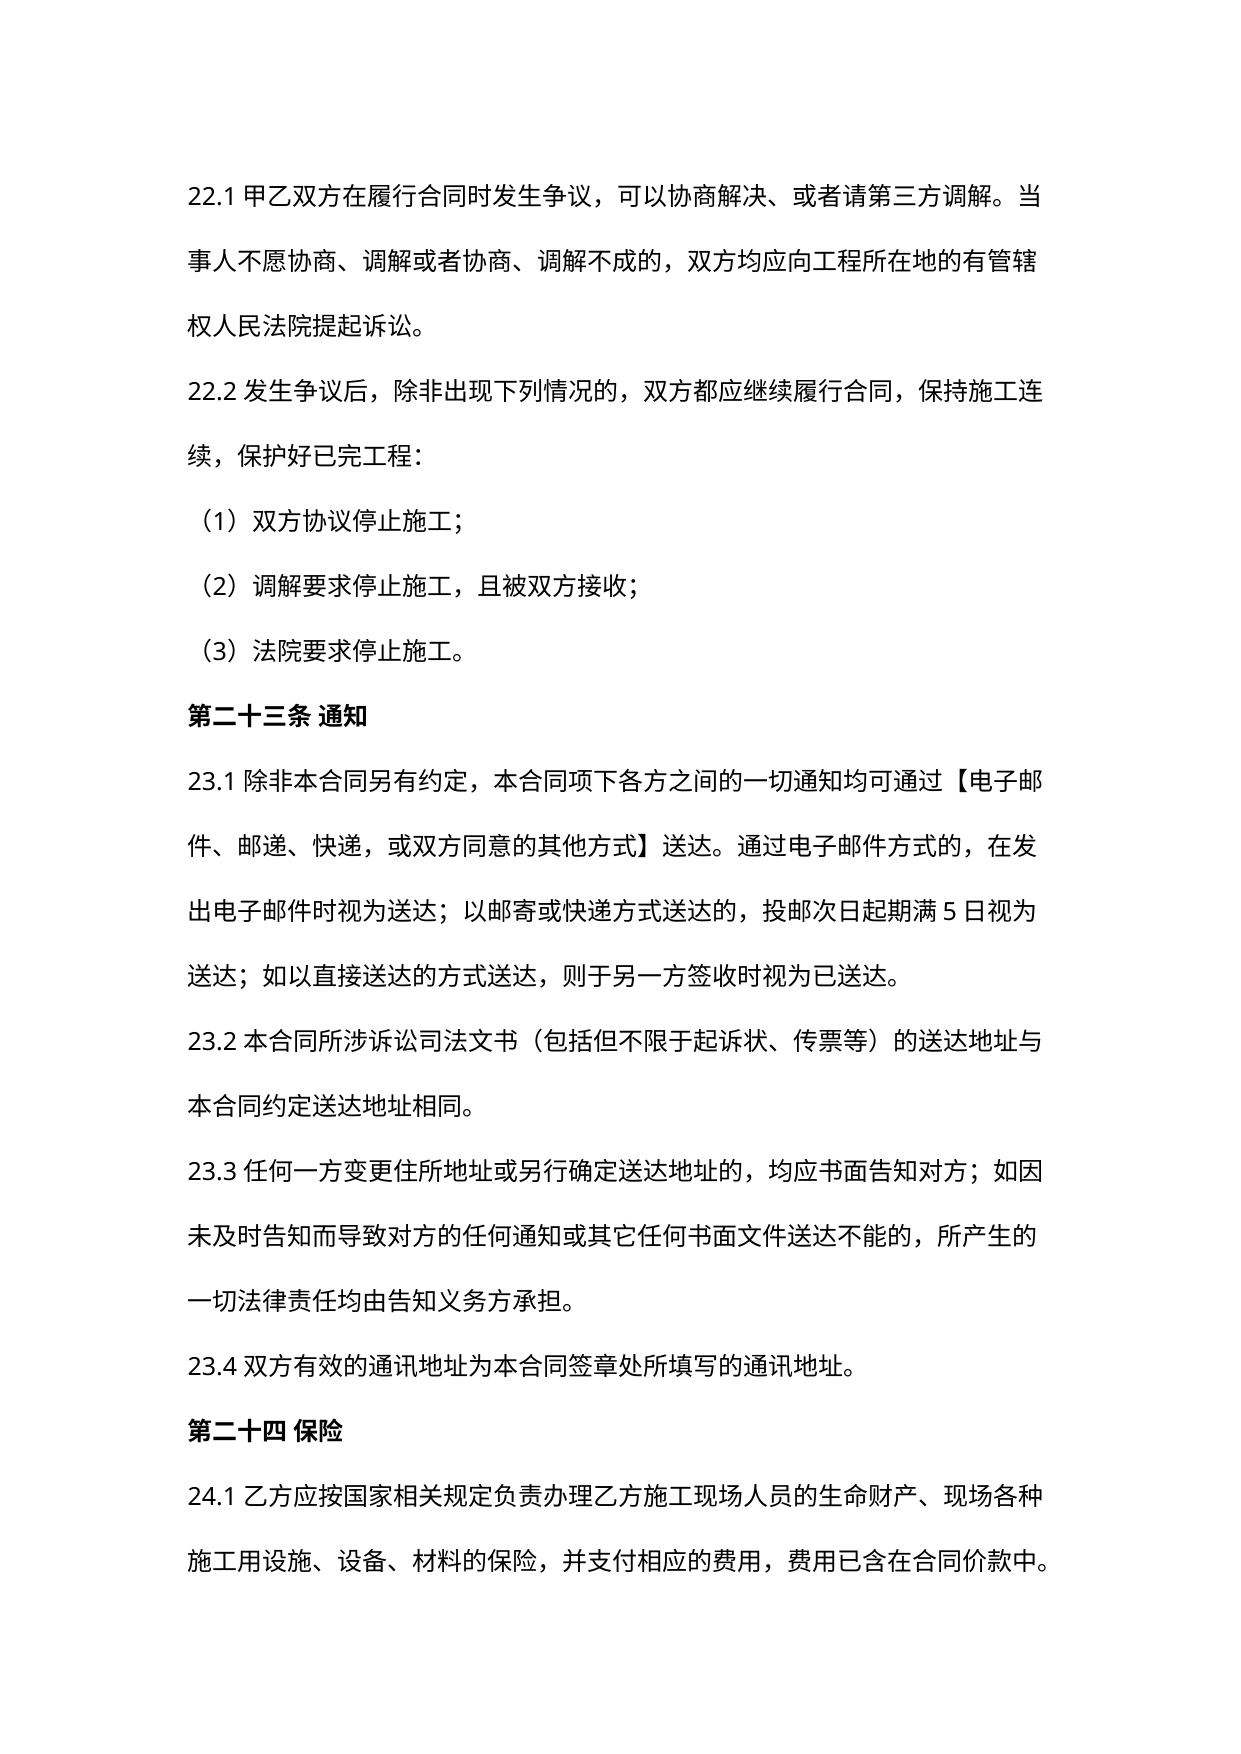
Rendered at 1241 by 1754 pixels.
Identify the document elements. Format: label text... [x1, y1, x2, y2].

subtitle 第二十三条 通知 [187, 682, 1053, 747]
subtitle 第二十四 保险 [187, 1397, 1053, 1462]
text （3）法院要求停止施工。 [187, 617, 1053, 682]
text 22.1甲乙双方在履行合同时发生争议，可以协商解决、或者请第三方调解。当事人不愿协商、调解或者协商、调解不成的，双方均应向工程所在地的有管辖权人民法院提起诉讼。 [187, 162, 1053, 357]
text 24.1 乙方应按国家相关规定负责办理乙方施工现场人员的生命财产、现场各种施工用设施、设备、材料的保险，并支付相应的费用，费用已含在合同价款中。 [187, 1462, 1053, 1592]
text （1）双方协议停止施工； [187, 487, 1053, 552]
text 23.2 本合同所涉诉讼司法文书（包括但不限于起诉状、传票等）的送达地址与本合同约定送达地址相同。 [187, 1007, 1053, 1137]
text 23.1 除非本合同另有约定，本合同项下各方之间的一切通知均可通过【电子邮件、邮递、快递，或双方同意的其他方式】送达。通过电子邮件方式的，在发出电子邮件时视为送达；以邮寄或快递方式送达的，投邮次日起期满5日视为送达；如以直接送达的方式送达，则于另一方签收时视为已送达。 [187, 747, 1053, 1007]
text （2）调解要求停止施工，且被双方接收； [187, 552, 1053, 617]
text 23.4 双方有效的通讯地址为本合同签章处所填写的通讯地址。 [187, 1332, 1053, 1397]
text 23.3 任何一方变更住所地址或另行确定送达地址的，均应书面告知对方；如因未及时告知而导致对方的任何通知或其它任何书面文件送达不能的，所产生的一切法律责任均由告知义务方承担。 [187, 1137, 1053, 1332]
text 22.2 发生争议后，除非出现下列情况的，双方都应继续履行合同，保持施工连续，保护好已完工程： [187, 357, 1053, 487]
